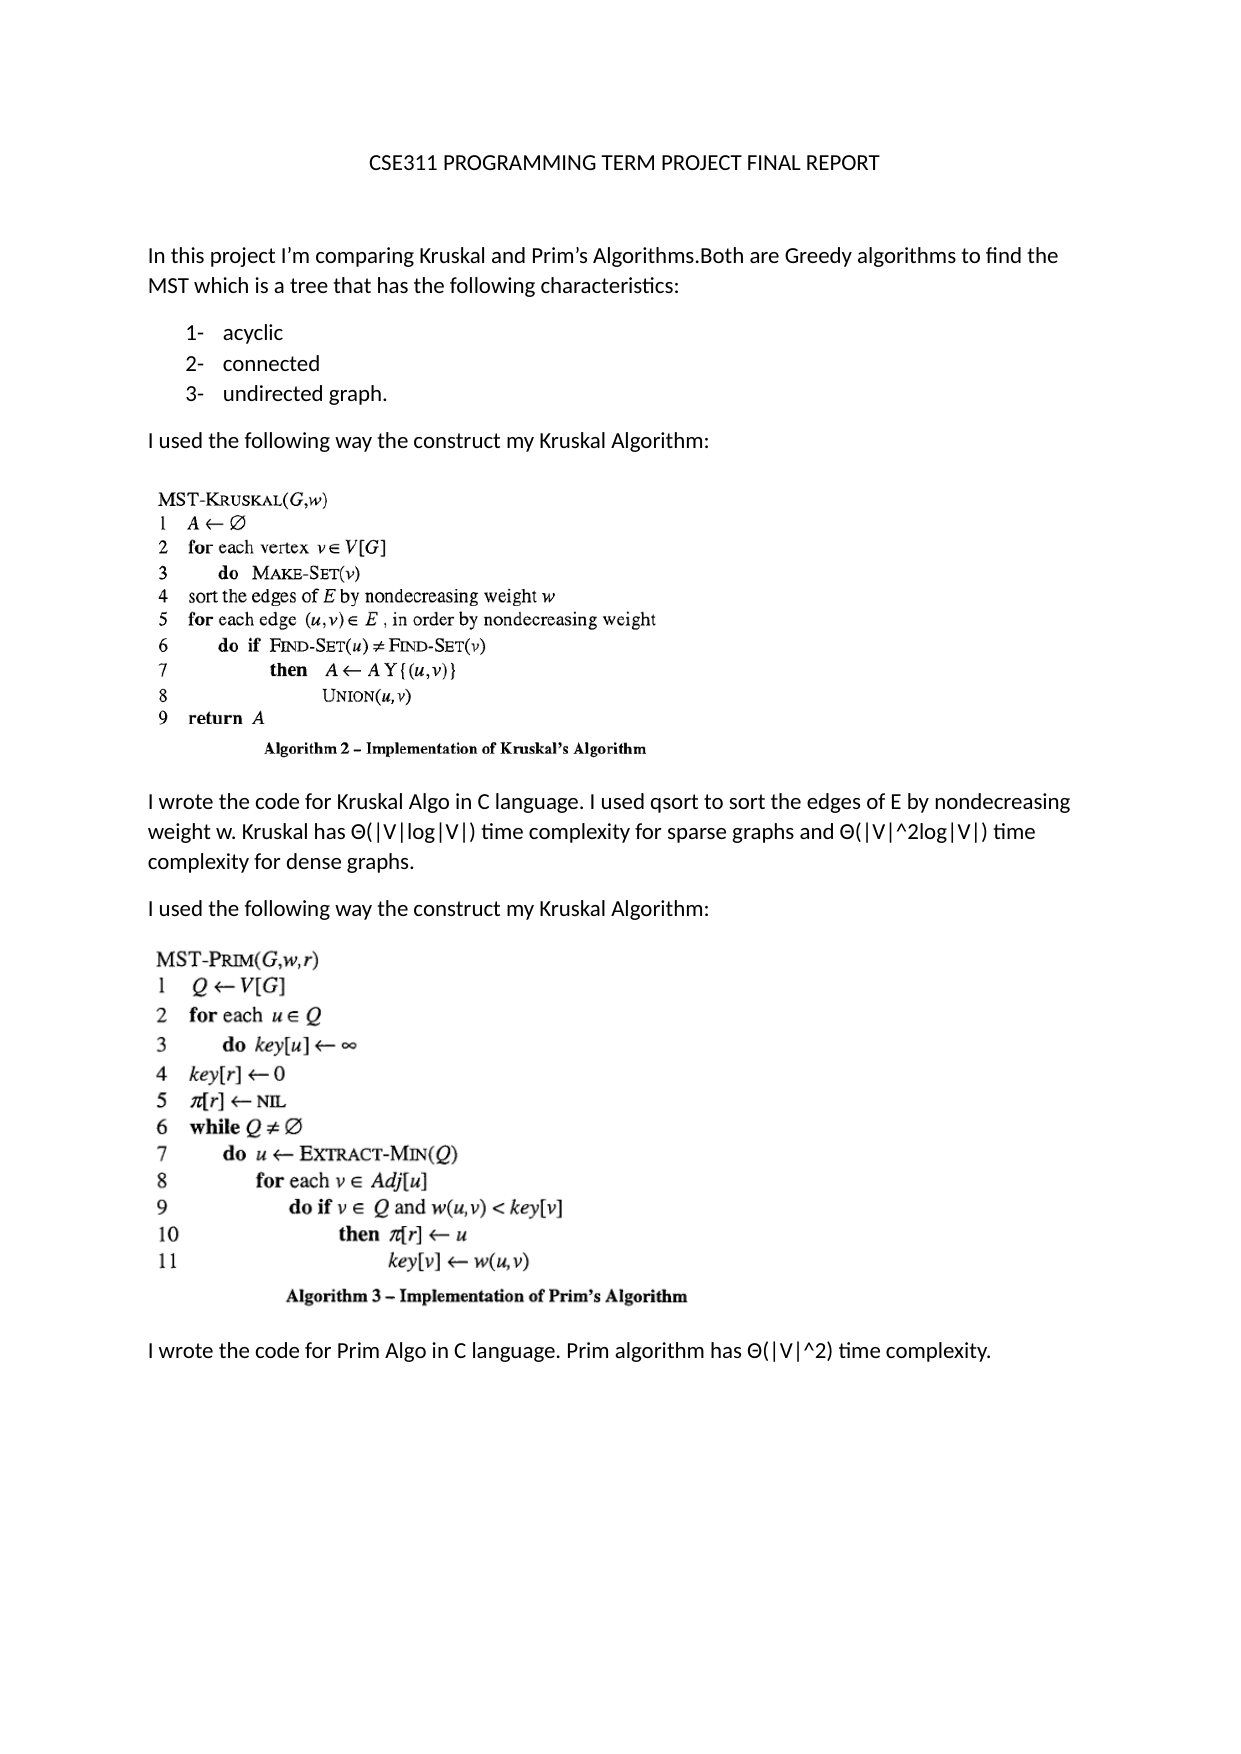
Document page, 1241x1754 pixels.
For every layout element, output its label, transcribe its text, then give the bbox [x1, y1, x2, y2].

picture [147, 472, 668, 768]
text CSE311 PROGRAMMING TERM PROJECT FINAL REPORT [295, 148, 1093, 176]
list undirected graph. [185, 379, 1093, 407]
list acyclic [185, 318, 1093, 346]
text I used the following way the construct my Kruskal Algorithm: [148, 426, 1093, 454]
text In this project I’m comparing Kruskal and Prim’s Algorithms.Both are Greedy algorithms to find the MST which is a tree that has the following characteristics: [148, 241, 1093, 299]
picture [147, 941, 695, 1318]
text I wrote the code for Prim Algo in C language. Prim algorithm has Θ(|V|^2) time complexity. [148, 1336, 1093, 1364]
list connected [185, 349, 1093, 377]
text I wrote the code for Kruskal Algo in C language. I used qsort to sort the edges of E by nondecreasing weight w. Kruskal has Θ(|V|log|V|) time complexity for sparse graphs and Θ(|V|^2log|V|) time complexity for dense graphs. [148, 787, 1093, 875]
text I used the following way the construct my Kruskal Algorithm: [148, 894, 1093, 922]
